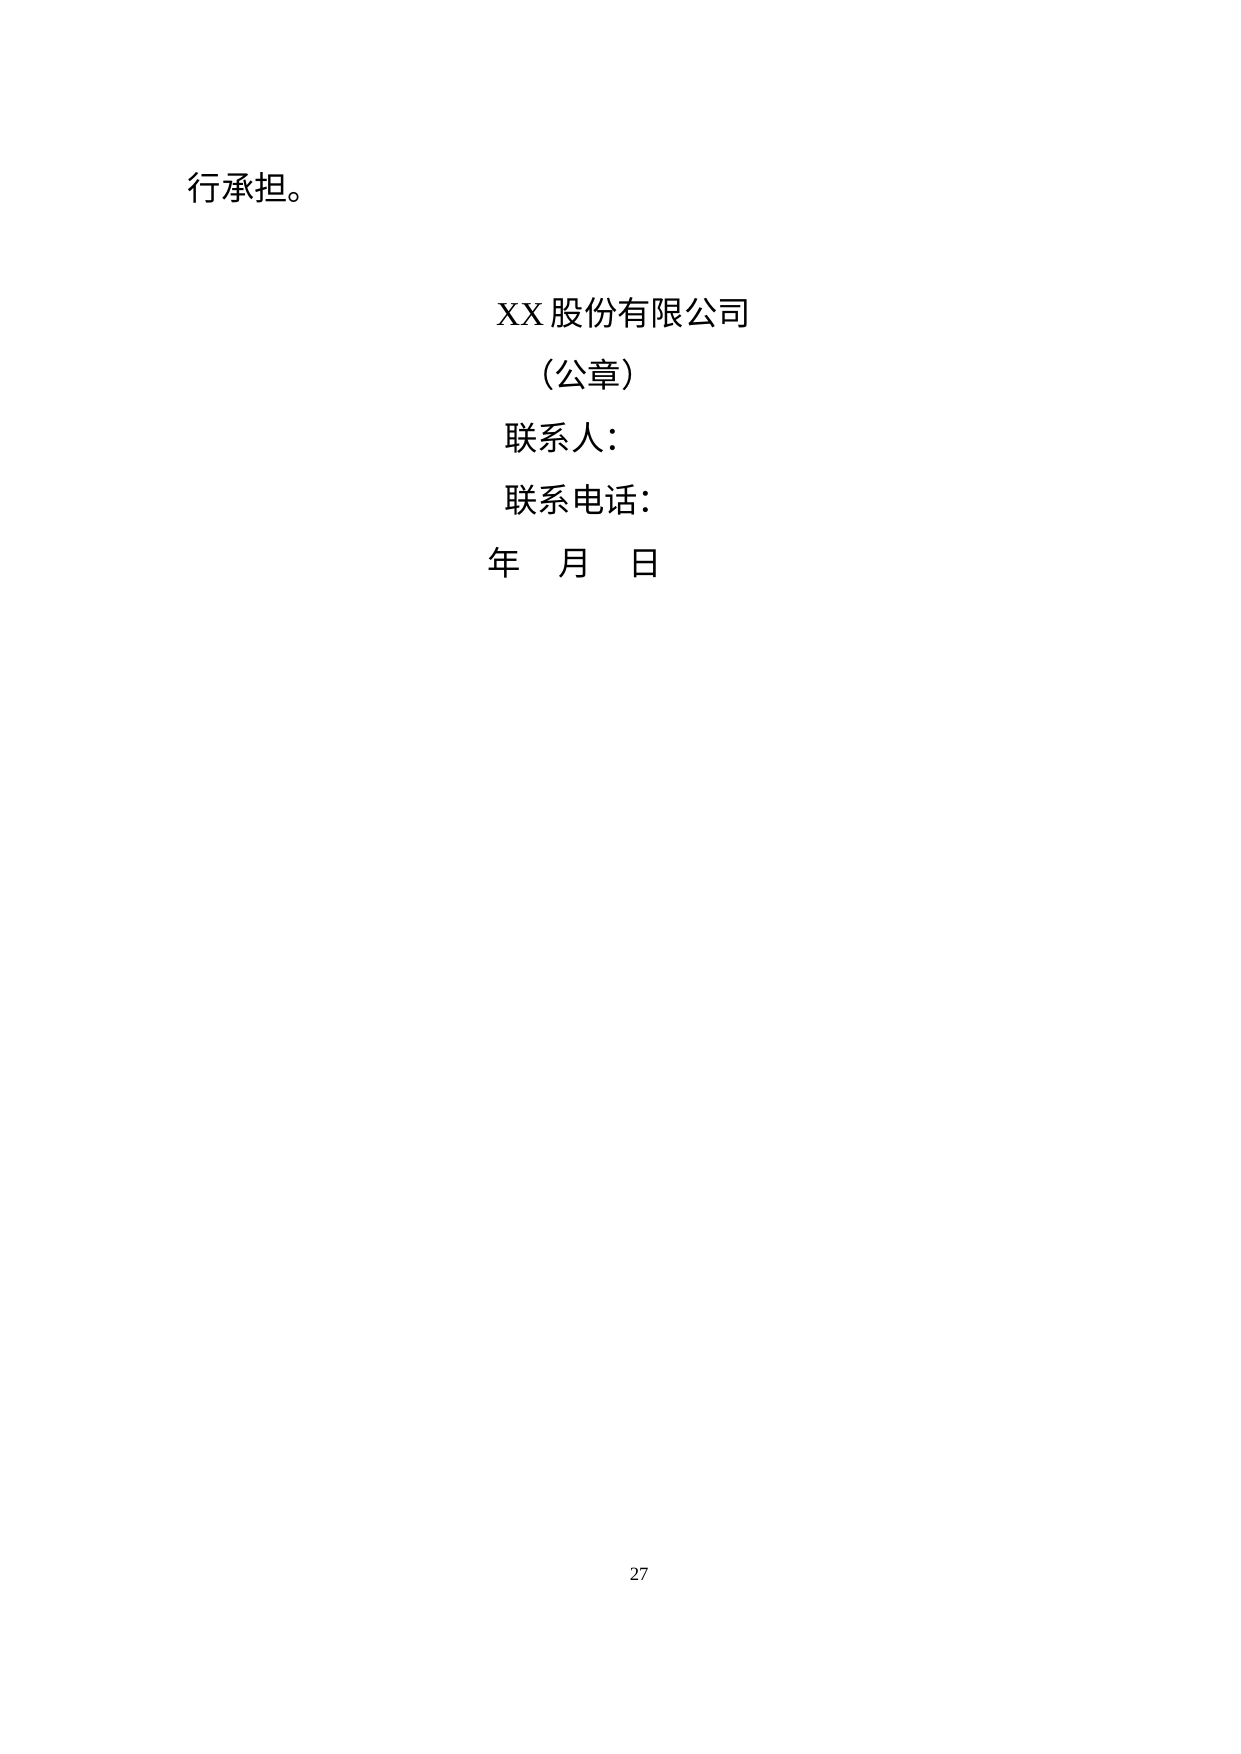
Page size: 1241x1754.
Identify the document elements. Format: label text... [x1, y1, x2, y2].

text 年 月 日 [187, 525, 1053, 587]
text （公章） [187, 337, 1053, 400]
text 联系电话： [187, 462, 1053, 525]
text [187, 150, 1053, 212]
text XX股份有限公司 [187, 275, 1053, 337]
text 联系人： [187, 400, 1053, 462]
